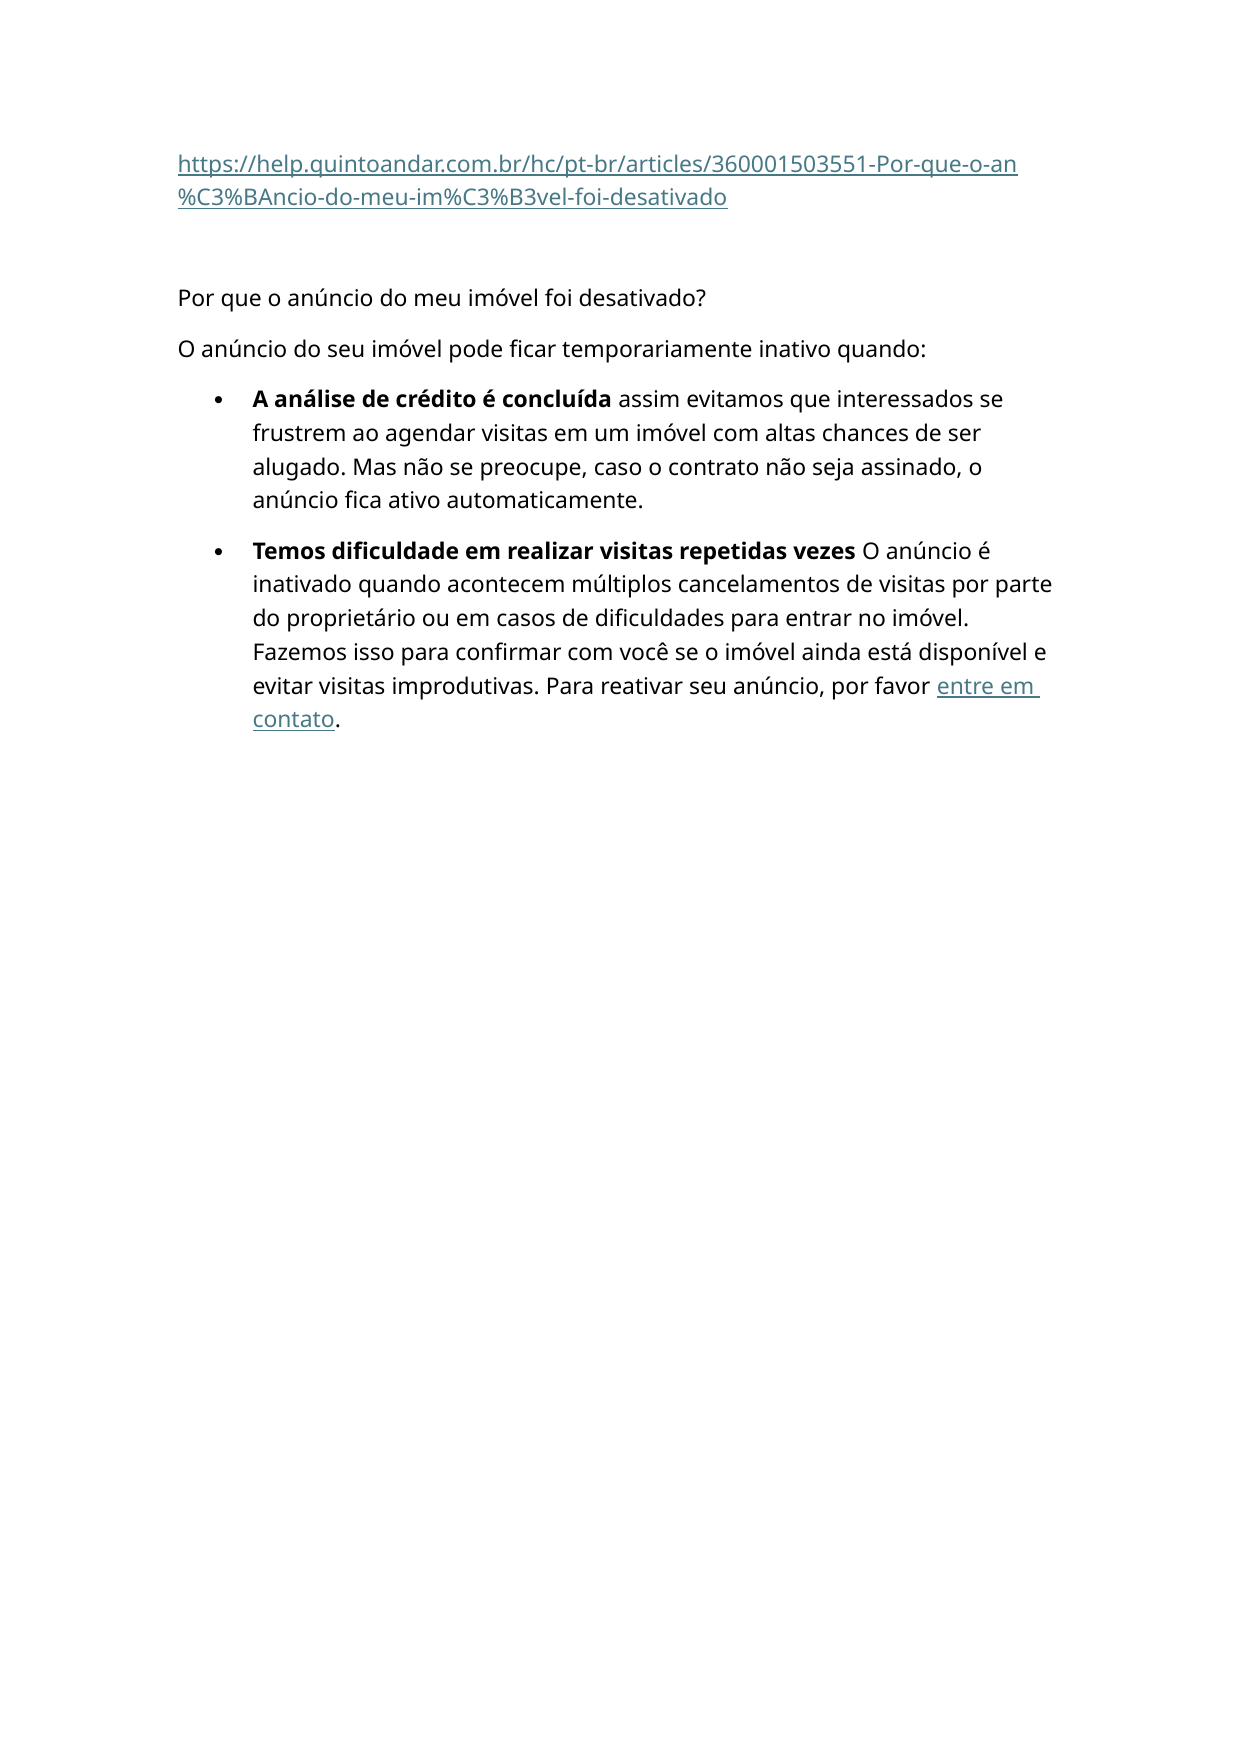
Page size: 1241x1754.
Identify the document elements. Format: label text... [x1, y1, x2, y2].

text Por que o anúncio do meu imóvel foi desativado? [177, 282, 1063, 313]
list A análise de crédito é concluída assim evitamos que interessados se frustrem ao agendar visitas em um imóvel com altas chances de ser alugado. Mas não se preocupe, caso o contrato não seja assinado, o anúncio fica ativo automaticamente. [215, 383, 1063, 516]
list Temos dificuldade em realizar visitas repetidas vezes O anúncio é inativado quando acontecem múltiplos cancelamentos de visitas por parte do proprietário ou em casos de dificuldades para entrar no imóvel. Fazemos isso para confirmar com você se o imóvel ainda está disponível e evitar visitas improdutivas. Para reativar seu anúncio, por favor entre em contato. [215, 535, 1063, 735]
text https://help.quintoandar.com.br/hc/pt-br/articles/360001503551-Por-que-o-an%C3%BAncio-do-meu-im%C3%B3vel-foi-desativado [177, 148, 1063, 213]
text O anúncio do seu imóvel pode ficar temporariamente inativo quando: [177, 333, 1063, 364]
